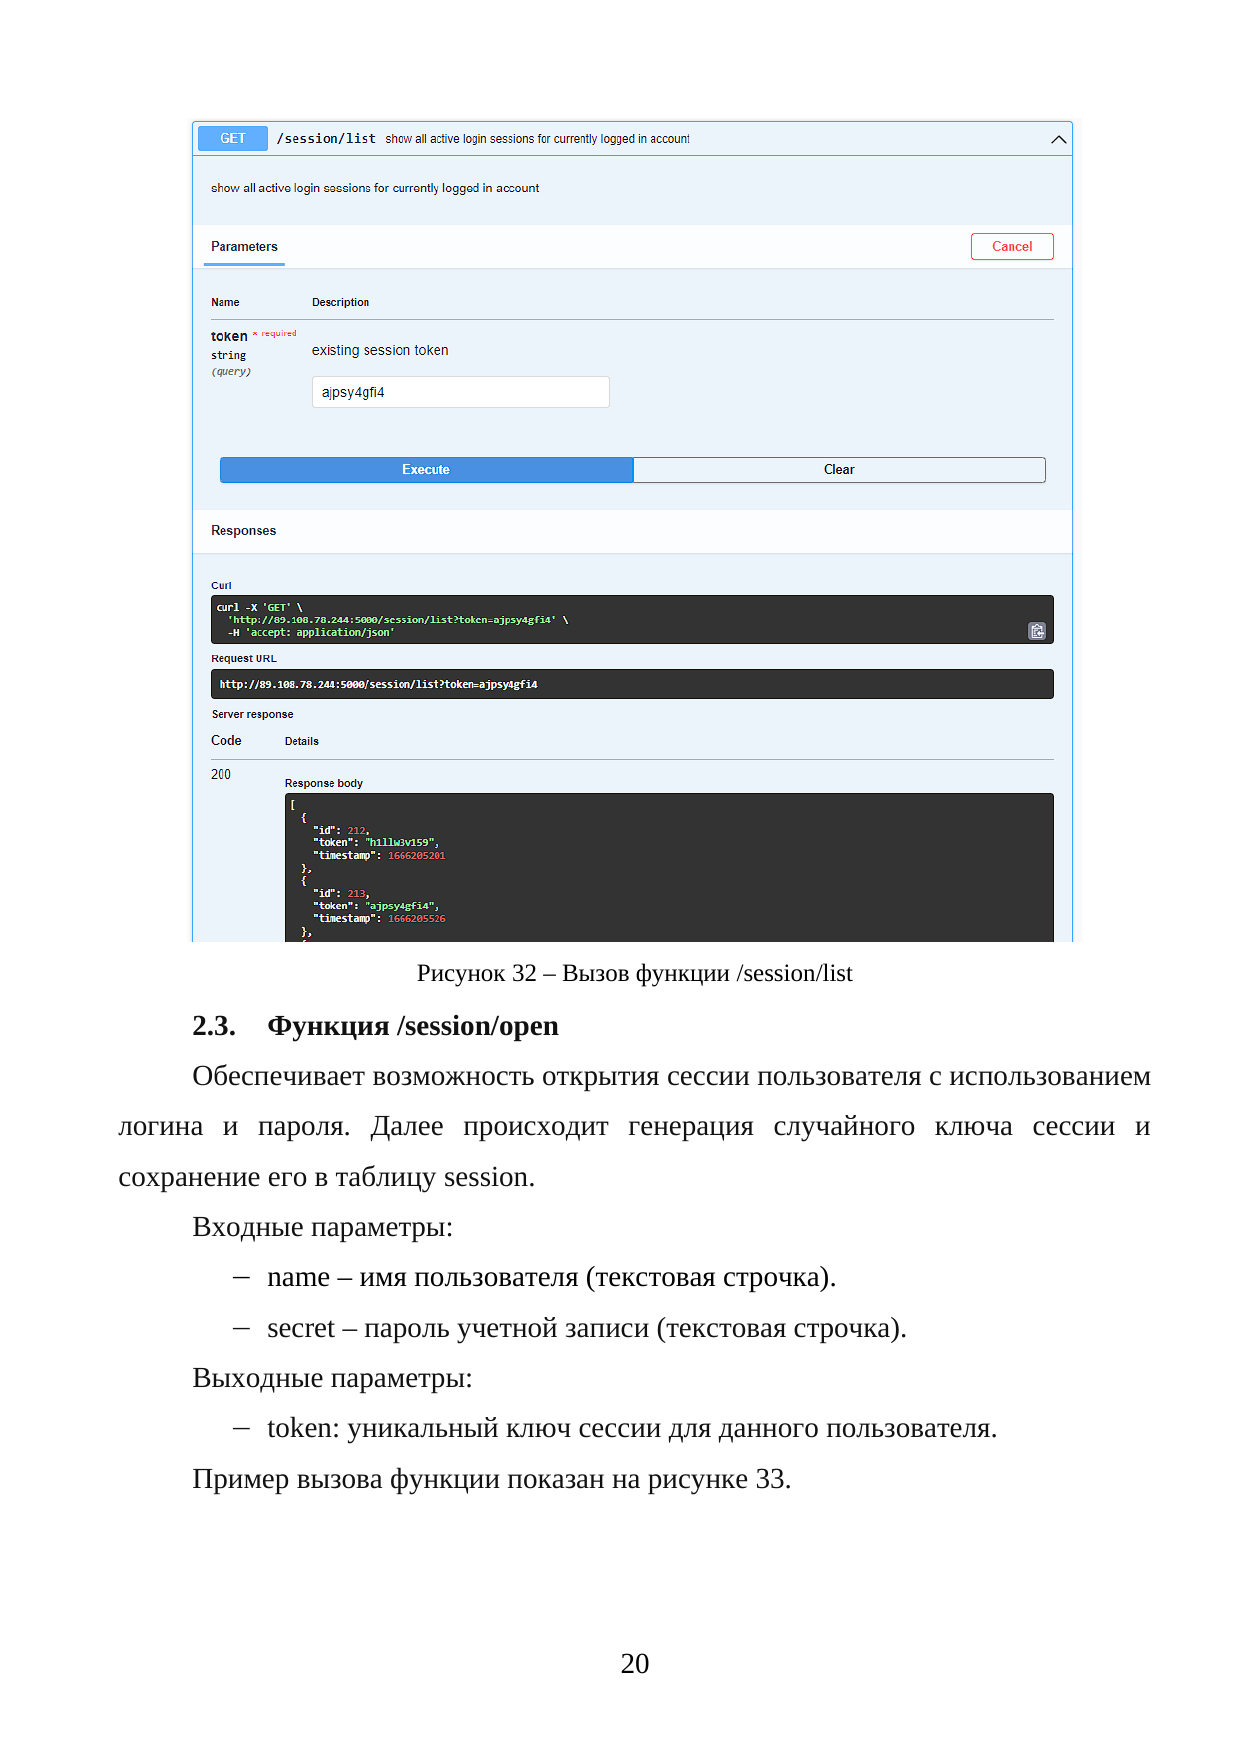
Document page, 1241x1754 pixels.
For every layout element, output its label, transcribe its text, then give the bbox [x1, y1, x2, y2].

list Функция /session/open [192, 1008, 1152, 1041]
list secret – пароль учетной записи (текстовая строчка). [229, 1310, 1152, 1343]
text Входные параметры: [118, 1209, 1152, 1243]
text Выходные параметры: [118, 1360, 1152, 1394]
text Рисунок 32 – Вызов функции /session/list [118, 958, 1152, 987]
list name – имя пользователя (текстовая строчка). [229, 1259, 1152, 1293]
list token: уникальный ключ сессии для данного пользователя. [229, 1411, 1152, 1444]
picture [187, 118, 1083, 942]
text Обеспечивает возможность открытия сессии пользователя с использованием логина и пароля. Далее происходит генерация случайного ключа сессии и сохранение его в таблицу session. [118, 1058, 1152, 1192]
text Пример вызова функции показан на рисунке 33. [118, 1461, 1152, 1494]
